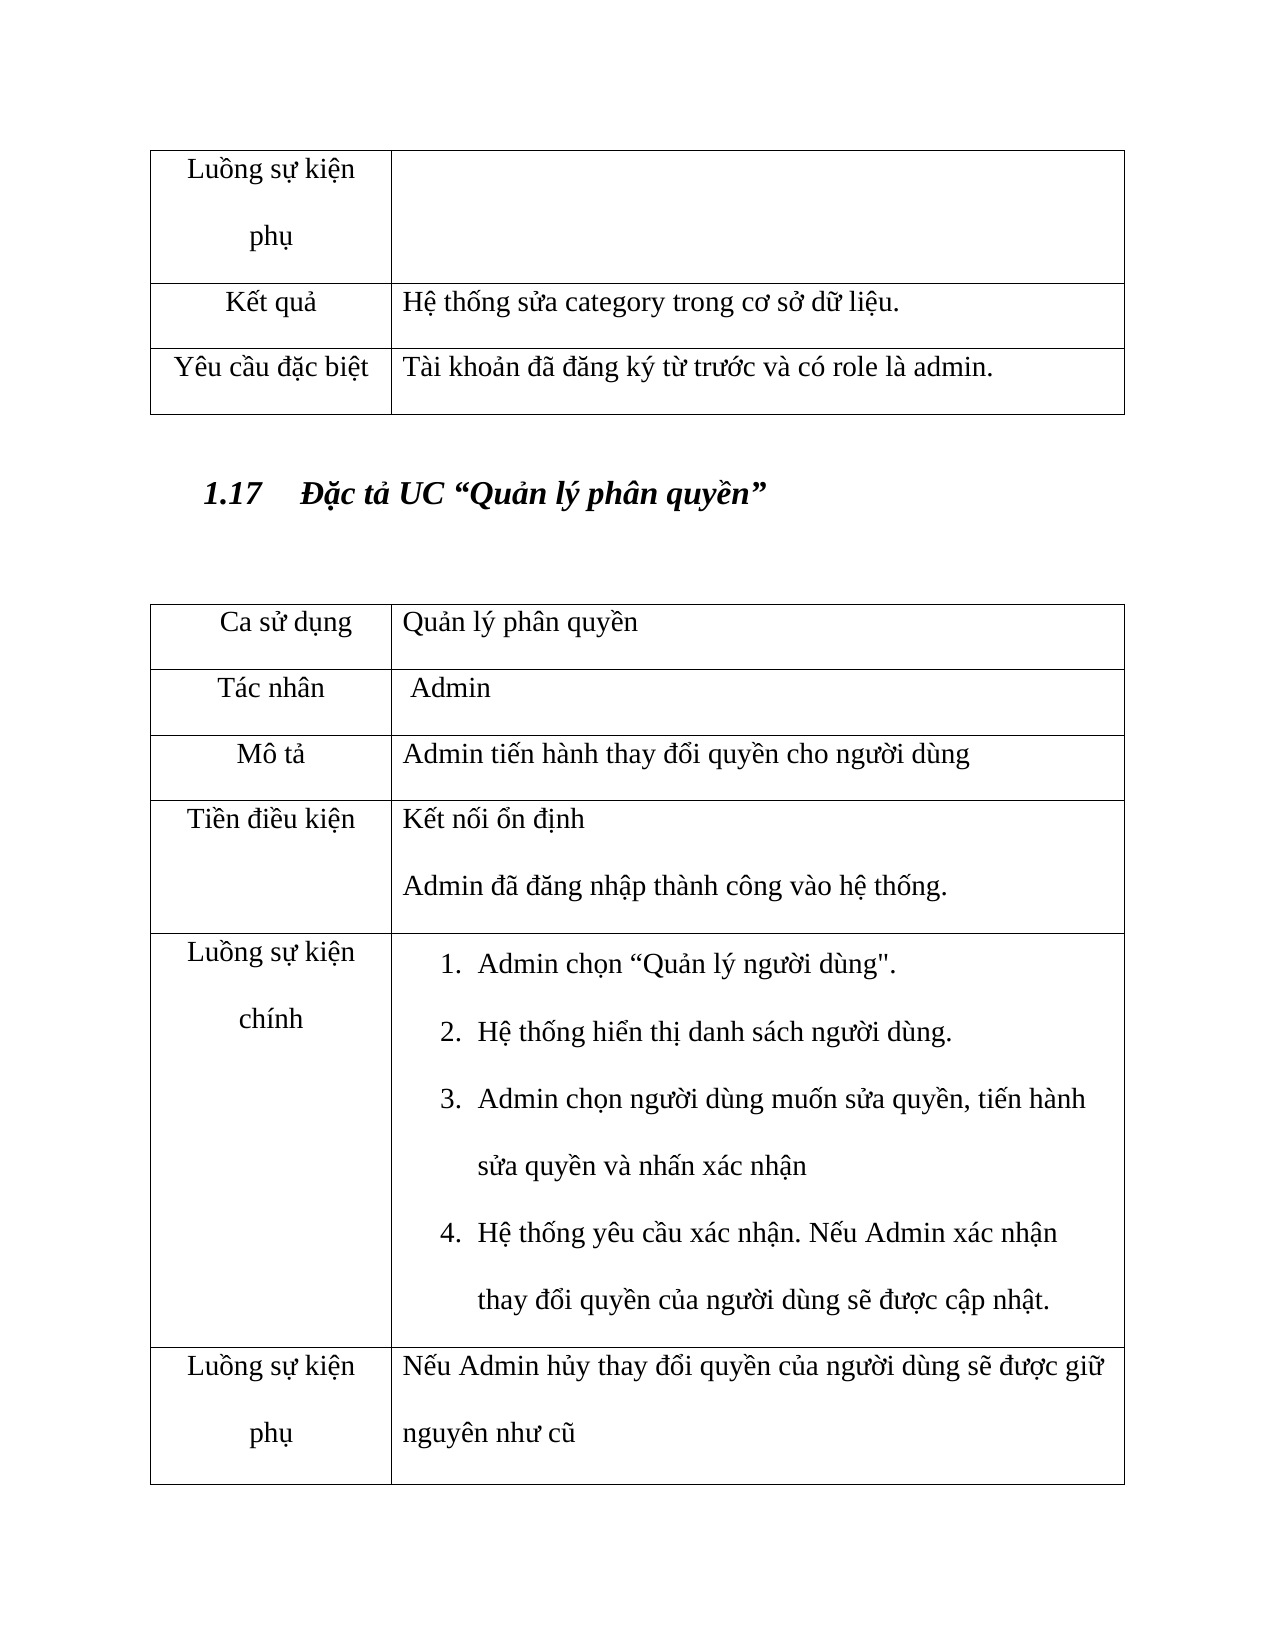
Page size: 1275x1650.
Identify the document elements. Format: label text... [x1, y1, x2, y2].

table_cell Luồng sự kiện phụ [151, 1348, 391, 1483]
table_cell Hệ thống sửa category trong cơ sở dữ liệu. [392, 284, 1124, 348]
table_cell Admin chọn “Quản lý người dùng". Hệ thống hiển thị danh sách người dùng. Admin chọn người dùng muốn sửa quyền, tiến hành sửa quyền và nhấn xác nhận Hệ thống yêu cầu xác nhận. Nếu Admin xác nhận thay đổi quyền của người dùng sẽ được cập nhật. [392, 934, 1124, 1347]
table_cell Tác nhân [151, 670, 391, 735]
table_header Quản lý phân quyền [392, 605, 1124, 669]
table_cell Luồng sự kiện chính [151, 934, 391, 1347]
table_cell [392, 151, 1124, 283]
table_cell Yêu cầu đặc biệt [151, 349, 391, 414]
table_cell Kết nối ổn định Admin đã đăng nhập thành công vào hệ thống. [392, 801, 1124, 933]
table_cell Kết quả [151, 284, 391, 348]
table_header Ca sử dụng [151, 605, 391, 669]
table_cell Tiền điều kiện [151, 801, 391, 933]
table_cell Luồng sự kiện phụ [151, 151, 391, 283]
table_cell Mô tả [151, 736, 391, 800]
table_cell Nếu Admin hủy thay đổi quyền của người dùng sẽ được giữ nguyên như cũ [392, 1348, 1124, 1483]
table_cell Admin tiến hành thay đổi quyền cho người dùng [392, 736, 1124, 800]
table_cell Admin [392, 670, 1124, 735]
table_cell Tài khoản đã đăng ký từ trước và có role là admin. [392, 349, 1124, 414]
list Đặc tả UC “Quản lý phân quyền” [203, 473, 1125, 511]
